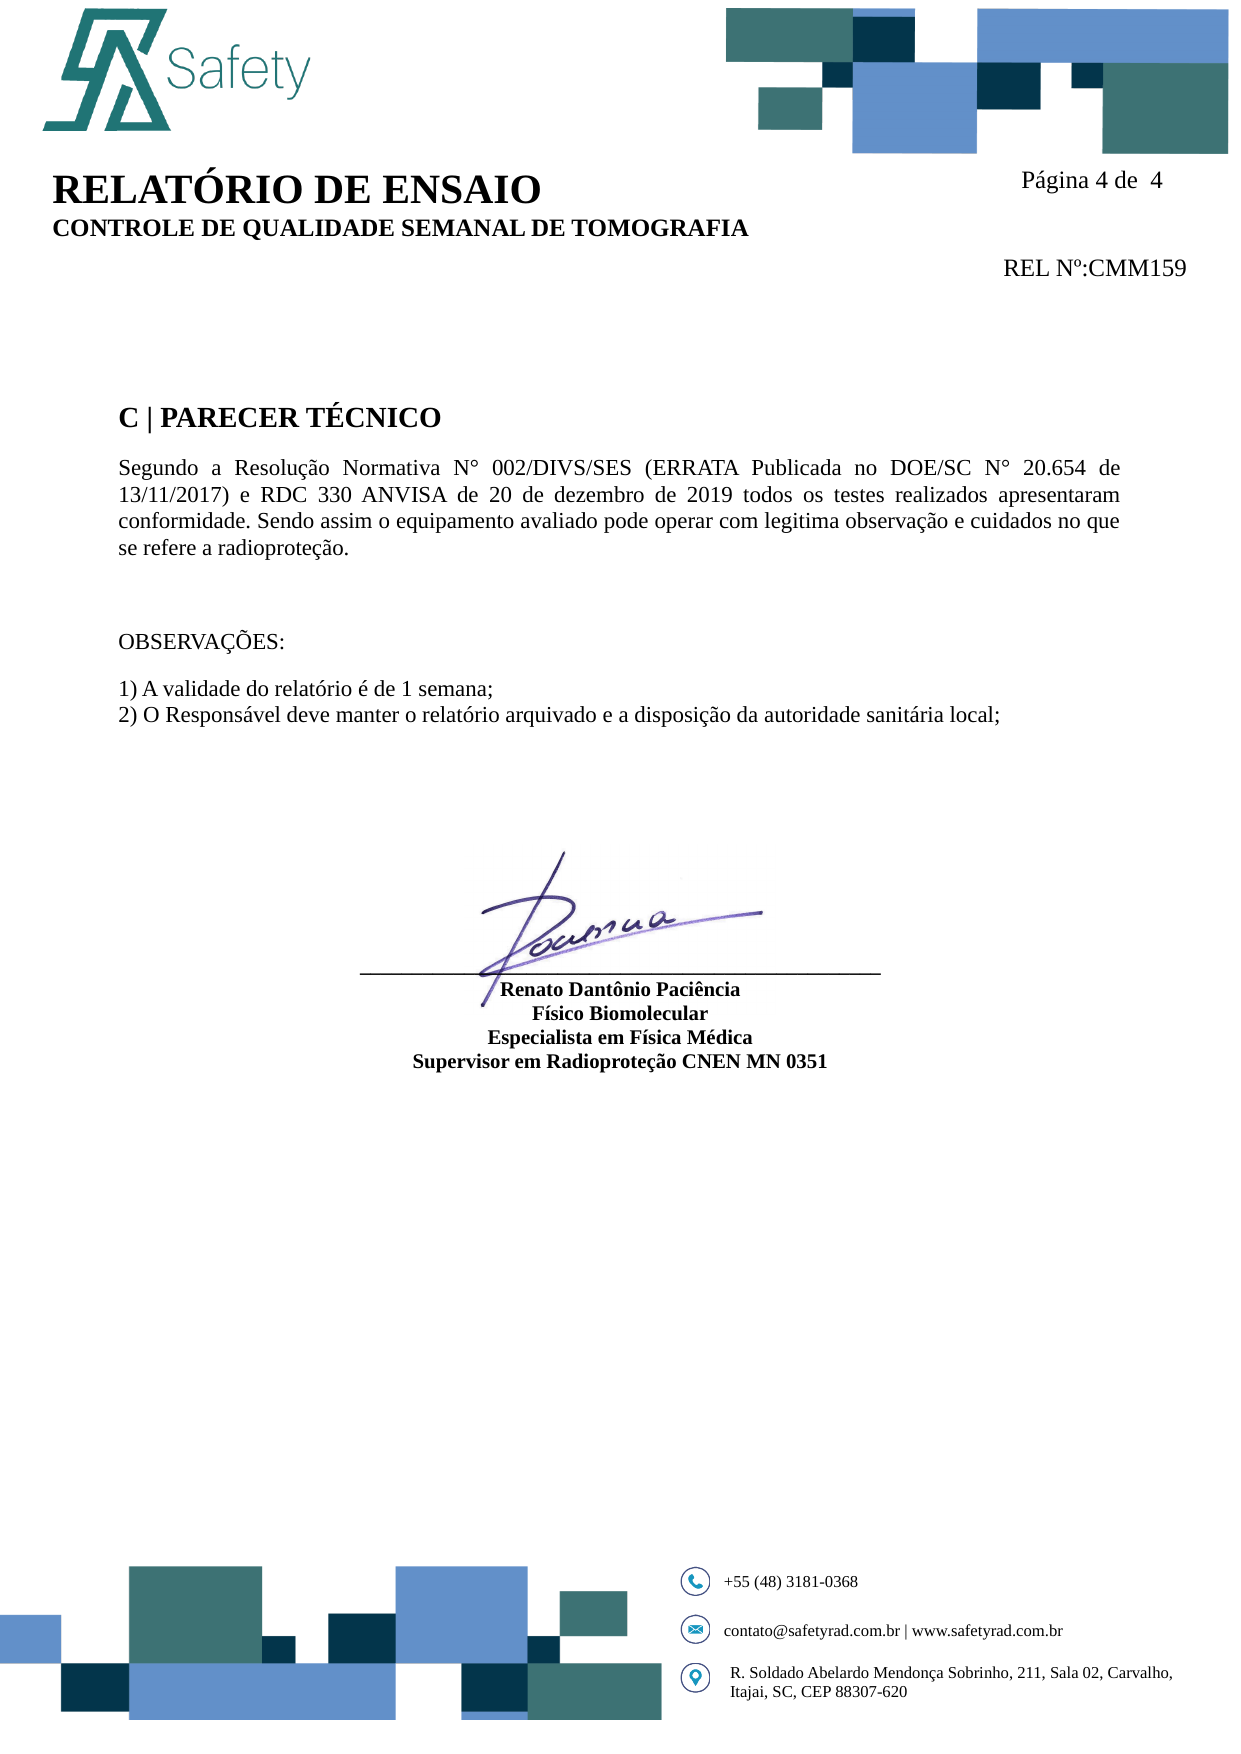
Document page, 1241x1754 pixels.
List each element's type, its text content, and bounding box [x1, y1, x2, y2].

text OBSERVAÇÕES: [118, 628, 1122, 654]
text Especialista em Física Médica [118, 1025, 1122, 1049]
picture [680, 1663, 710, 1693]
text Segundo a Resolução Normativa N° 002/DIVS/SES (ERRATA Publicada no DOE/SC N° 20.654 de 13/11/2017) e RDC 330 ANVISA de 20 de dezembro de 2019 todos os testes realizados apresentaram conformidade. Sendo assim o equipamento avaliado pode operar com legitima observação e cuidados no que se refere a radioproteção. [118, 454, 1122, 560]
text Físico Biomolecular [118, 1001, 1122, 1025]
text __________________________________________________ [118, 952, 1122, 977]
text Supervisor em Radioproteção CNEN MN 0351 [118, 1049, 1122, 1073]
picture [725, 8, 1229, 154]
text Renato Dantônio Paciência [118, 977, 1122, 1001]
text C | PARECER TÉCNICO [118, 400, 1122, 434]
picture [680, 1614, 710, 1644]
text 2) O Responsável deve manter o relatório arquivado e a disposição da autoridade sanitária local; [118, 701, 1122, 728]
picture [42, 8, 311, 131]
text 1) A validade do relatório é de 1 semana; [118, 675, 1122, 701]
picture [0, 1566, 662, 1720]
picture [680, 1566, 710, 1596]
picture [464, 844, 776, 952]
